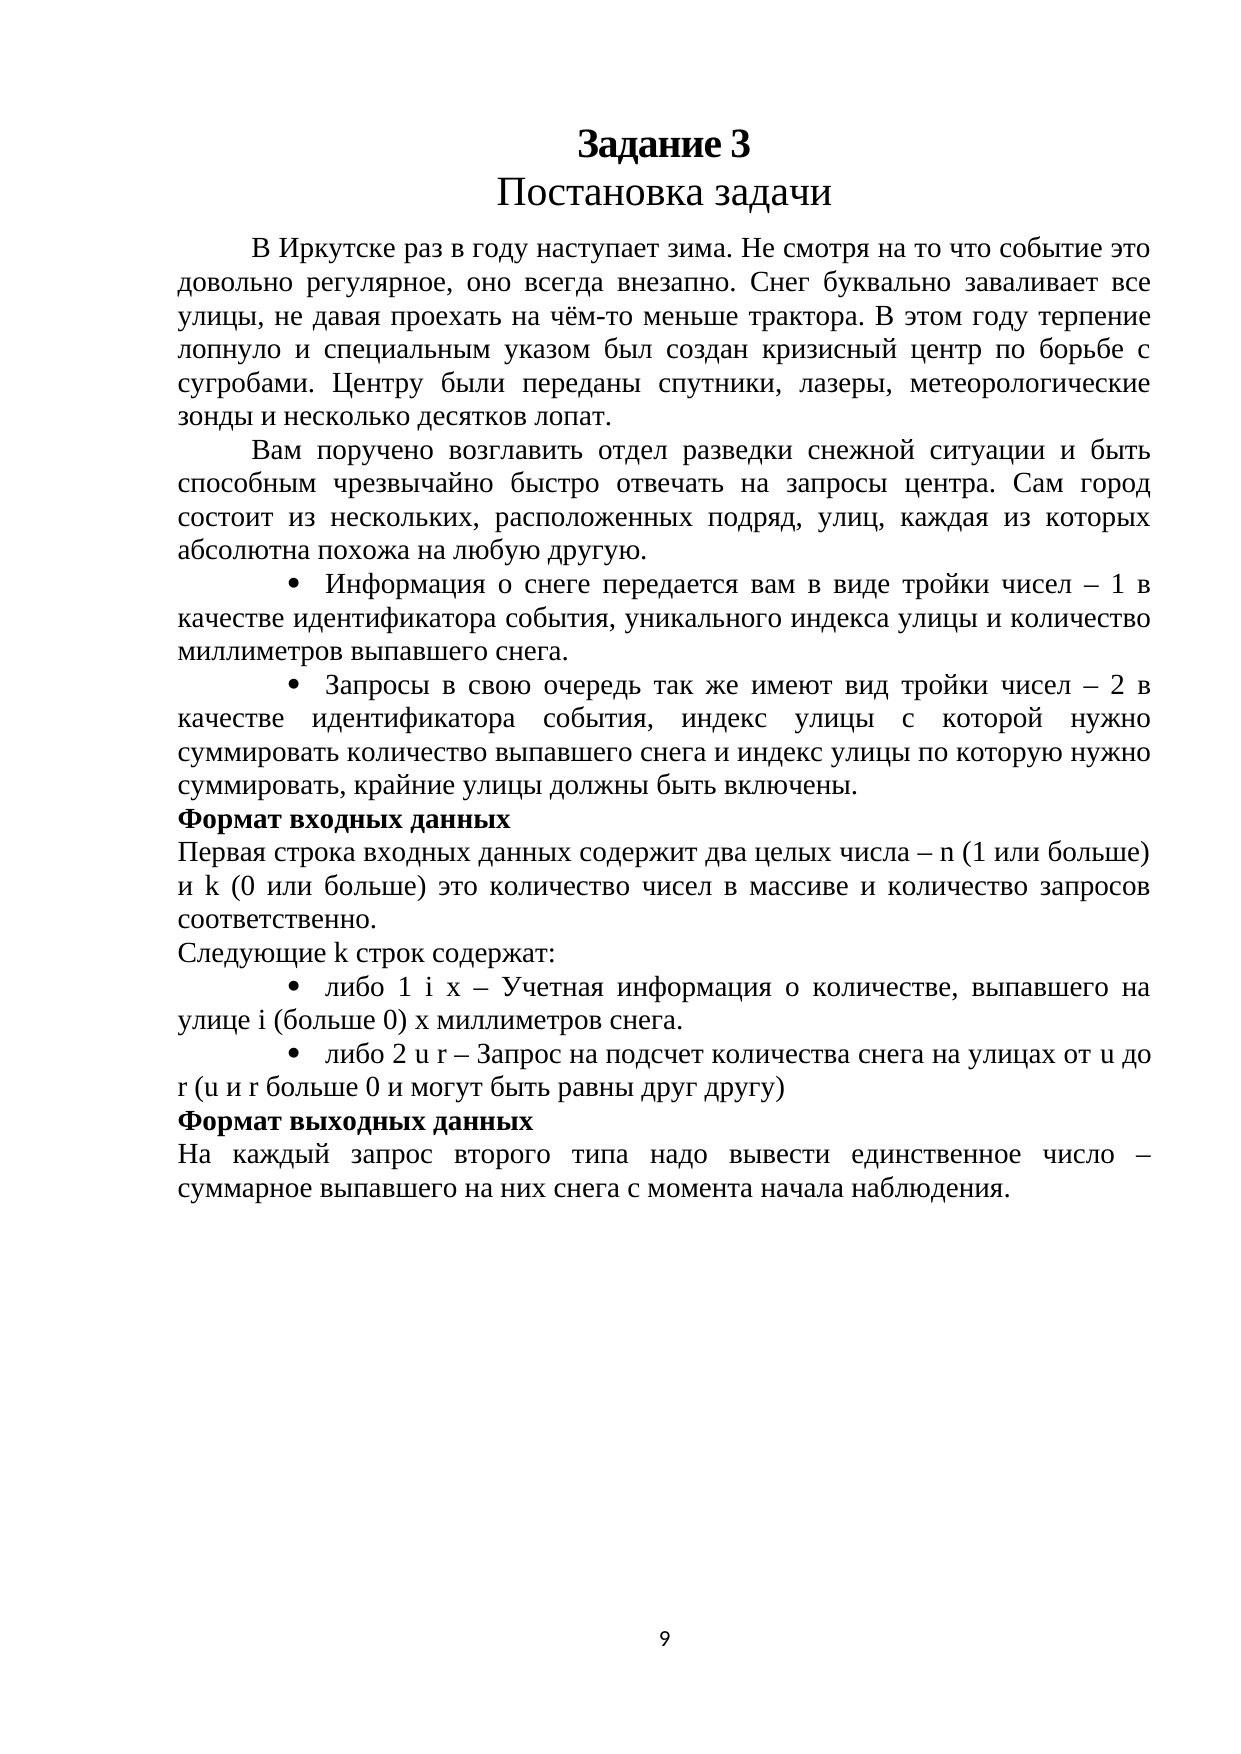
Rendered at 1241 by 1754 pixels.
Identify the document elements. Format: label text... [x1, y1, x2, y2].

text Формат входных данных [177, 801, 1152, 834]
text На каждый запрос второго типа надо вывести единственное число – суммарное выпавшего на них снега с момента начала наблюдения. [177, 1137, 1152, 1204]
text Вам поручено возглавить отдел разведки снежной ситуации и быть способным чрезвычайно быстро отвечать на запросы центра. Сам город состоит из нескольких, расположенных подряд, улиц, каждая из которых абсолютна похожа на любую другую. [177, 432, 1152, 566]
list Информация о снеге передается вам в виде тройки чисел – 1 в качестве идентификатора события, уникального индекса улицы и количество миллиметров выпавшего снега. [177, 566, 1152, 667]
text Первая строка входных данных содержит два целых числа – n (1 или больше) и k (0 или больше) это количество чисел в массиве и количество запросов соответственно. [177, 834, 1152, 935]
title Задание 3 [177, 118, 1152, 166]
list Запросы в свою очередь так же имеют вид тройки чисел – 2 в качестве идентификатора события, индекс улицы с которой нужно суммировать количество выпавшего снега и индекс улицы по которую нужно суммировать, крайние улицы должны быть включены. [177, 667, 1152, 801]
list либо 2 u r – Запрос на подсчет количества снега на улицах от u до r (u и r больше 0 и могут быть равны друг другу) [177, 1036, 1152, 1103]
list либо 1 i x – Учетная информация о количестве, выпавшего на улице i (больше 0) x миллиметров снега. [177, 969, 1152, 1036]
text В Иркутске раз в году наступает зима. Не смотря на то что событие это довольно регулярное, оно всегда внезапно. Снег буквально заваливает все улицы, не давая проехать на чём-то меньше трактора. В этом году терпение лопнуло и специальным указом был создан кризисный центр по борьбе с сугробами. Центру были переданы спутники, лазеры, метеорологические зонды и несколько десятков лопат. [177, 231, 1152, 432]
text Постановка задачи [177, 166, 1152, 214]
text Следующие k строк содержат: [177, 935, 1152, 969]
text Формат выходных данных [177, 1103, 1152, 1137]
